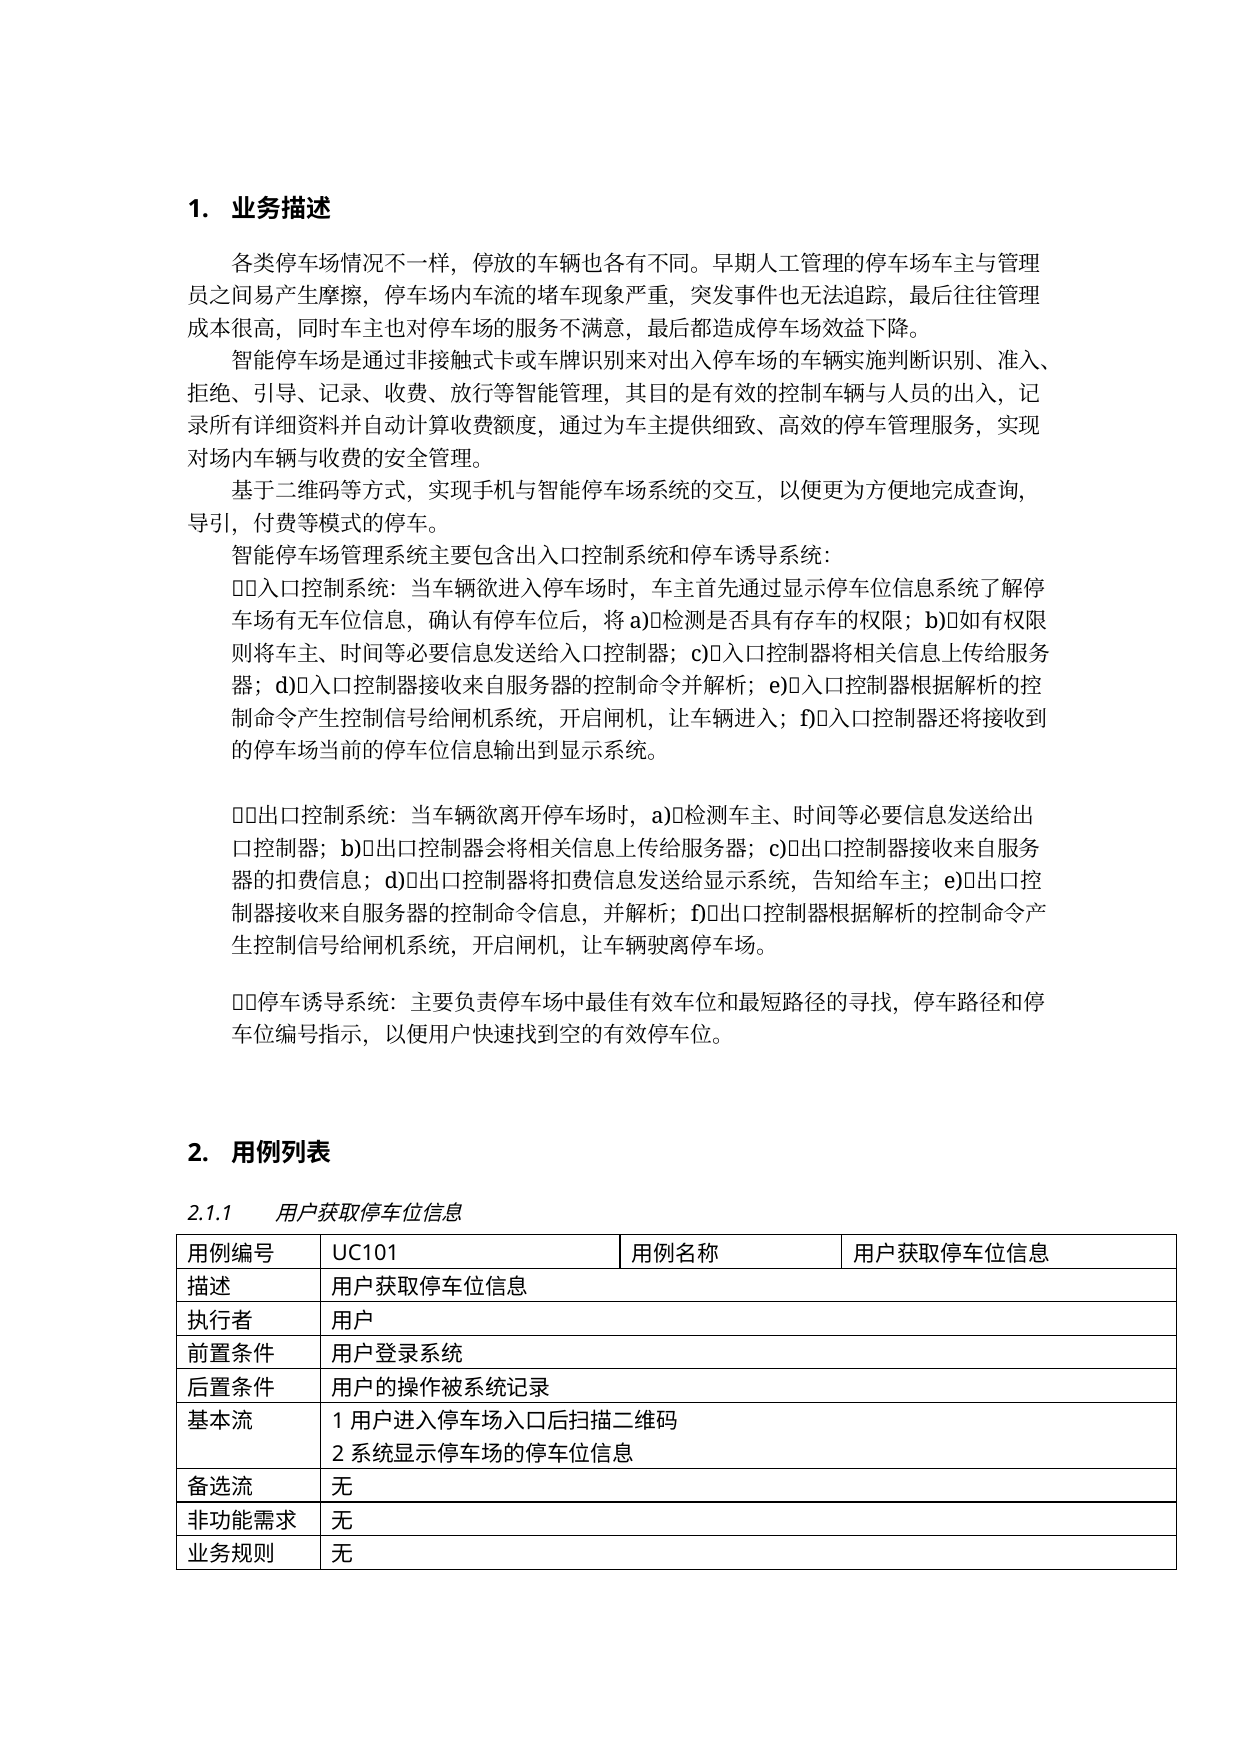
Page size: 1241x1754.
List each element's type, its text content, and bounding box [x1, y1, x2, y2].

table_cell 用户 [321, 1302, 1176, 1335]
table_cell 用户的操作被系统记录 [321, 1369, 1176, 1402]
text 各类停车场情况不一样，停放的车辆也各有不同。早期人工管理的停车场车主与管理员之间易产生摩擦，停车场内车流的堵车现象严重，突发事件也无法追踪，最后往往管理成本很高，同时车主也对停车场的服务不满意，最后都造成停车场效益下降。 [187, 246, 1053, 343]
table_cell 备选流 [177, 1469, 320, 1501]
table_cell 1 用户进入停车场入口后扫描二维码 2 系统显示停车场的停车位信息 [321, 1403, 1176, 1468]
subtitle 用例列表 [187, 1118, 1053, 1183]
table_cell 描述 [177, 1269, 320, 1301]
table_cell 无 [321, 1503, 1176, 1535]
table_header 用例名称 [621, 1235, 841, 1268]
table_cell 前置条件 [177, 1336, 320, 1368]
table_cell 用户获取停车位信息 [321, 1269, 1176, 1301]
table_cell 非功能需求 [177, 1503, 320, 1535]
table_header 用例编号 [177, 1235, 320, 1268]
table_header 用户获取停车位信息 [842, 1235, 1176, 1268]
subtitle 业务描述 [187, 174, 1053, 239]
table_cell 执行者 [177, 1302, 320, 1335]
table_cell 无 [321, 1469, 1176, 1501]
table_cell 用户登录系统 [321, 1336, 1176, 1368]
table_cell 后置条件 [177, 1369, 320, 1402]
text 基于二维码等方式，实现手机与智能停车场系统的交互，以便更为方便地完成查询，导引，付费等模式的停车。 [187, 473, 1053, 538]
table_cell 基本流 [177, 1403, 320, 1468]
text 入口控制系统：当车辆欲进入停车场时，车主首先通过显示停车位信息系统了解停车场有无车位信息，确认有停车位后，将a)检测是否具有存车的权限；b)如有权限则将车主、时间等必要信息发送给入口控制器；c)入口控制器将相关信息上传给服务器；d)入口控制器接收来自服务器的控制命令并解析；e)入口控制器根据解析的控制命令产生控制信号给闸机系统，开启闸机，让车辆进入；f)入口控制器还将接收到的停车场当前的停车位信息输出到显示系统。 [231, 571, 1053, 766]
table_cell 业务规则 [177, 1536, 320, 1568]
table_header UC101 [321, 1235, 619, 1268]
text 停车诱导系统：主要负责停车场中最佳有效车位和最短路径的寻找，停车路径和停车位编号指示，以便用户快速找到空的有效停车位。 [231, 984, 1053, 1049]
subtitle 用户获取停车位信息 [187, 1195, 1053, 1228]
table_cell 无 [321, 1536, 1176, 1568]
text 智能停车场是通过非接触式卡或车牌识别来对出入停车场的车辆实施判断识别、准入、拒绝、引导、记录、收费、放行等智能管理，其目的是有效的控制车辆与人员的出入，记录所有详细资料并自动计算收费额度，通过为车主提供细致、高效的停车管理服务，实现对场内车辆与收费的安全管理。 [187, 343, 1053, 473]
text 智能停车场管理系统主要包含出入口控制系统和停车诱导系统： [187, 538, 1053, 571]
text 出口控制系统：当车辆欲离开停车场时，a)检测车主、时间等必要信息发送给出口控制器；b)出口控制器会将相关信息上传给服务器；c)出口控制器接收来自服务器的扣费信息；d)出口控制器将扣费信息发送给显示系统，告知给车主；e)出口控制器接收来自服务器的控制命令信息，并解析；f)出口控制器根据解析的控制命令产生控制信号给闸机系统，开启闸机，让车辆驶离停车场。 [231, 798, 1053, 961]
